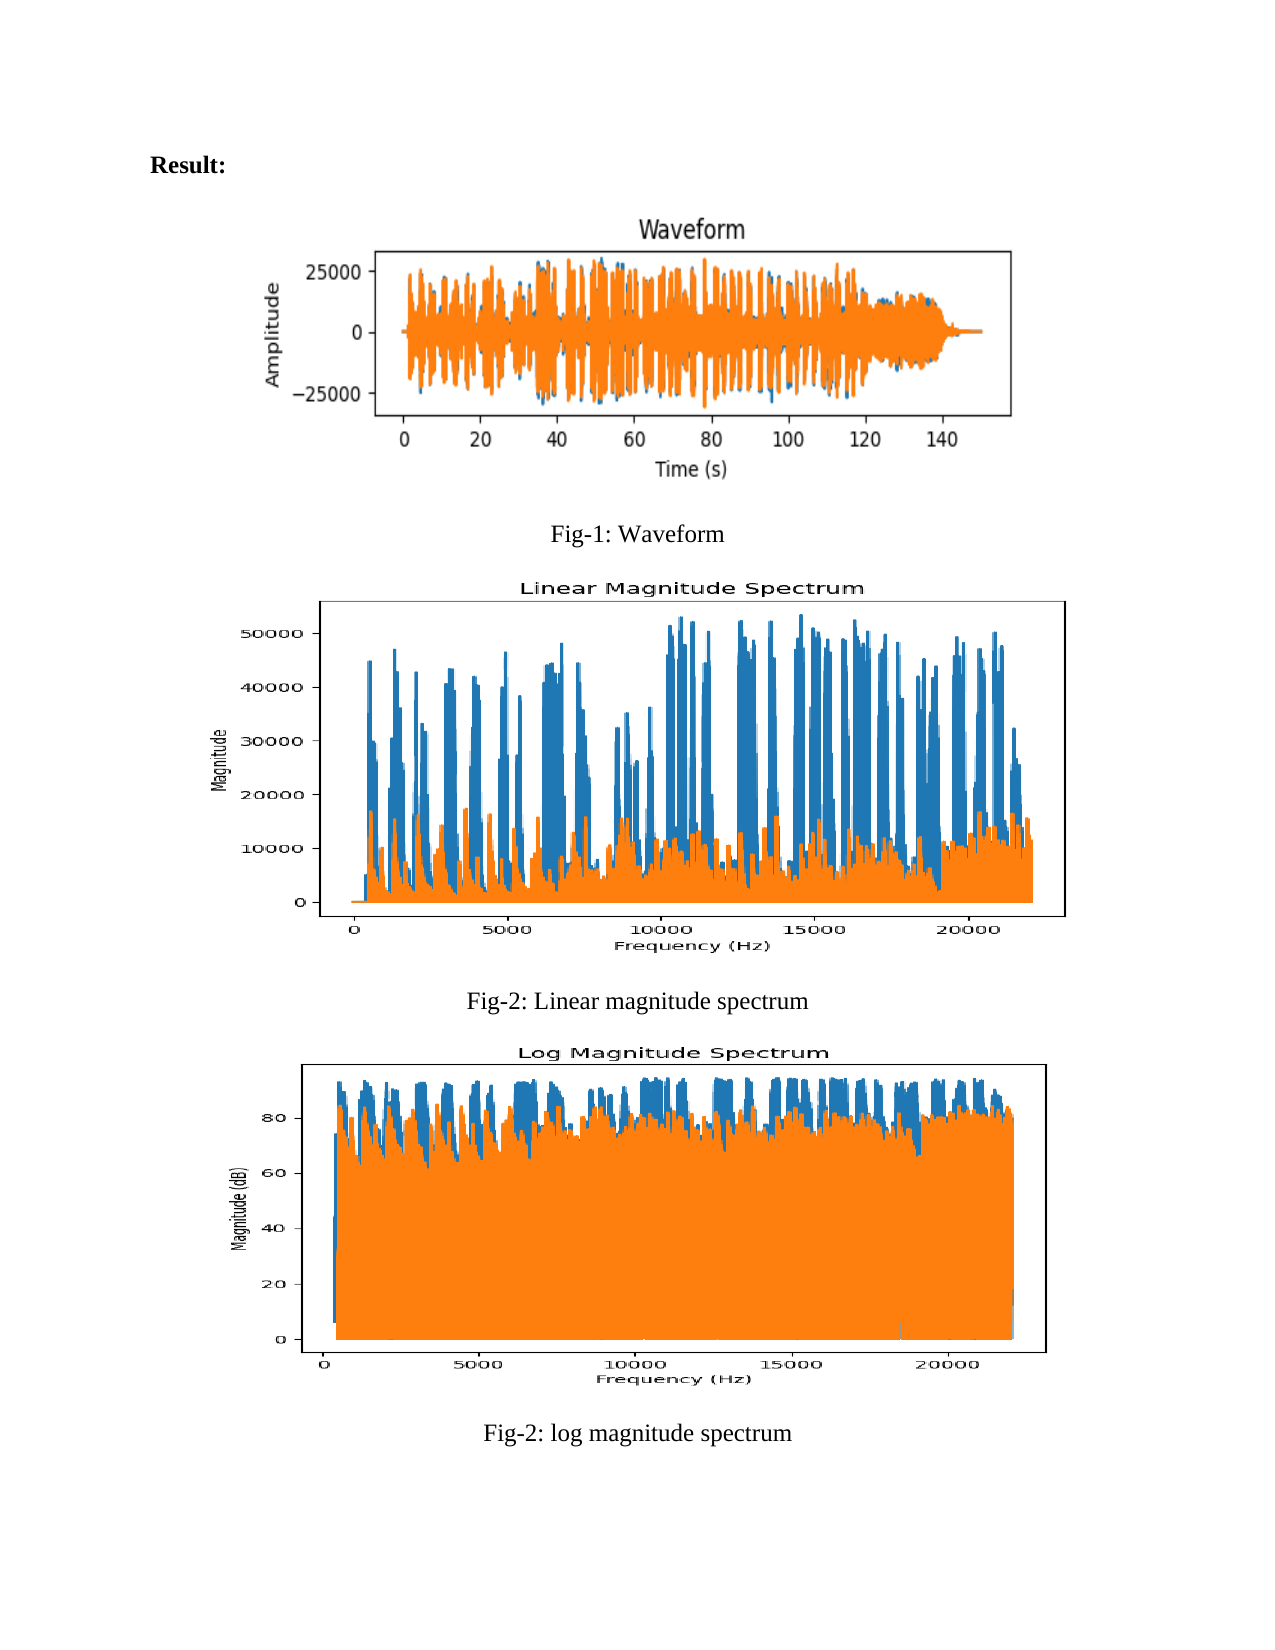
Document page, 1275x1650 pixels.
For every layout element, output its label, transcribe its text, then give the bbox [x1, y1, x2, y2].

text Result: [150, 150, 1125, 179]
text Fig-1: Waveform [150, 519, 1125, 548]
text Fig-2: Linear magnitude spectrum [150, 986, 1125, 1014]
picture [216, 1039, 1059, 1393]
picture [196, 573, 1080, 961]
picture [253, 203, 1022, 495]
text Fig-2: log magnitude spectrum [150, 1418, 1125, 1447]
